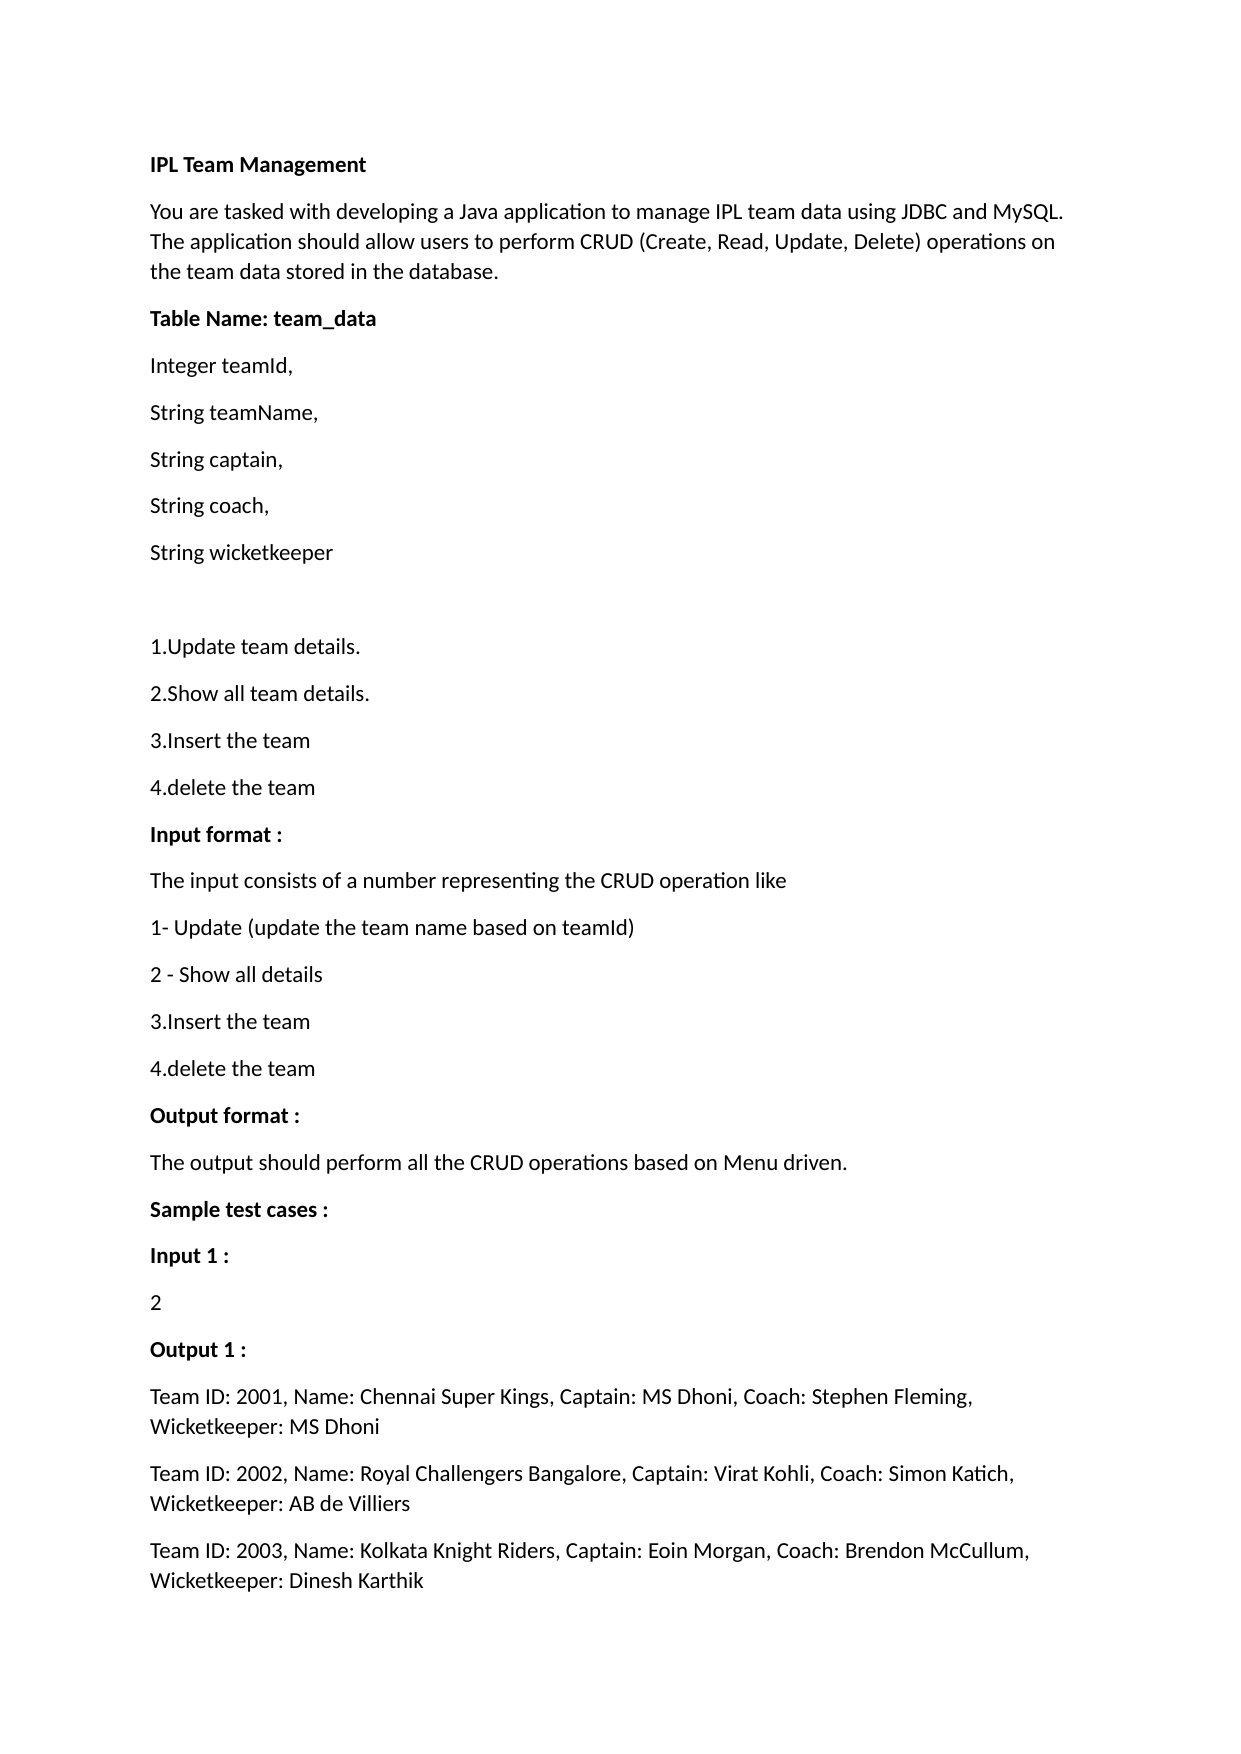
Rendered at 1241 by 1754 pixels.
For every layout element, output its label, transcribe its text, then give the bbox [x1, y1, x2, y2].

text String wicketkeeper [150, 538, 1090, 567]
text Team ID: 2003, Name: Kolkata Knight Riders, Captain: Eoin Morgan, Coach: Brendon McCullum, Wicketkeeper: Dinesh Karthik [150, 1536, 1090, 1595]
text Table Name: team_data [150, 304, 1090, 332]
text IPL Team Management [150, 150, 1090, 178]
text 3.Insert the team [150, 726, 1090, 754]
text 2 - Show all details [150, 960, 1090, 988]
text Integer teamId, [150, 351, 1090, 379]
text Input 1 : [150, 1242, 1090, 1270]
text String captain, [150, 445, 1090, 473]
text Sample test cases : [150, 1195, 1090, 1223]
text 4.delete the team [150, 1054, 1090, 1082]
text You are tasked with developing a Java application to manage IPL team data using JDBC and MySQL. The application should allow users to perform CRUD (Create, Read, Update, Delete) operations on the team data stored in the database. [150, 197, 1090, 285]
text 4.delete the team [150, 773, 1090, 801]
text Team ID: 2001, Name: Chennai Super Kings, Captain: MS Dhoni, Coach: Stephen Fleming, Wicketkeeper: MS Dhoni [150, 1382, 1090, 1441]
text String coach, [150, 492, 1090, 520]
text 2.Show all team details. [150, 679, 1090, 707]
text The output should perform all the CRUD operations based on Menu driven. [150, 1148, 1090, 1176]
text Team ID: 2002, Name: Royal Challengers Bangalore, Captain: Virat Kohli, Coach: Simon Katich, Wicketkeeper: AB de Villiers [150, 1459, 1090, 1518]
text The input consists of a number representing the CRUD operation like [150, 867, 1090, 895]
text Output format : [150, 1101, 1090, 1129]
text 3.Insert the team [150, 1007, 1090, 1035]
text 1.Update team details. [150, 632, 1090, 660]
text Input format : [150, 820, 1090, 848]
text Output 1 : [150, 1335, 1090, 1363]
text 1- Update (update the team name based on teamId) [150, 913, 1090, 942]
text String teamName, [150, 398, 1090, 426]
text 2 [150, 1288, 1090, 1317]
